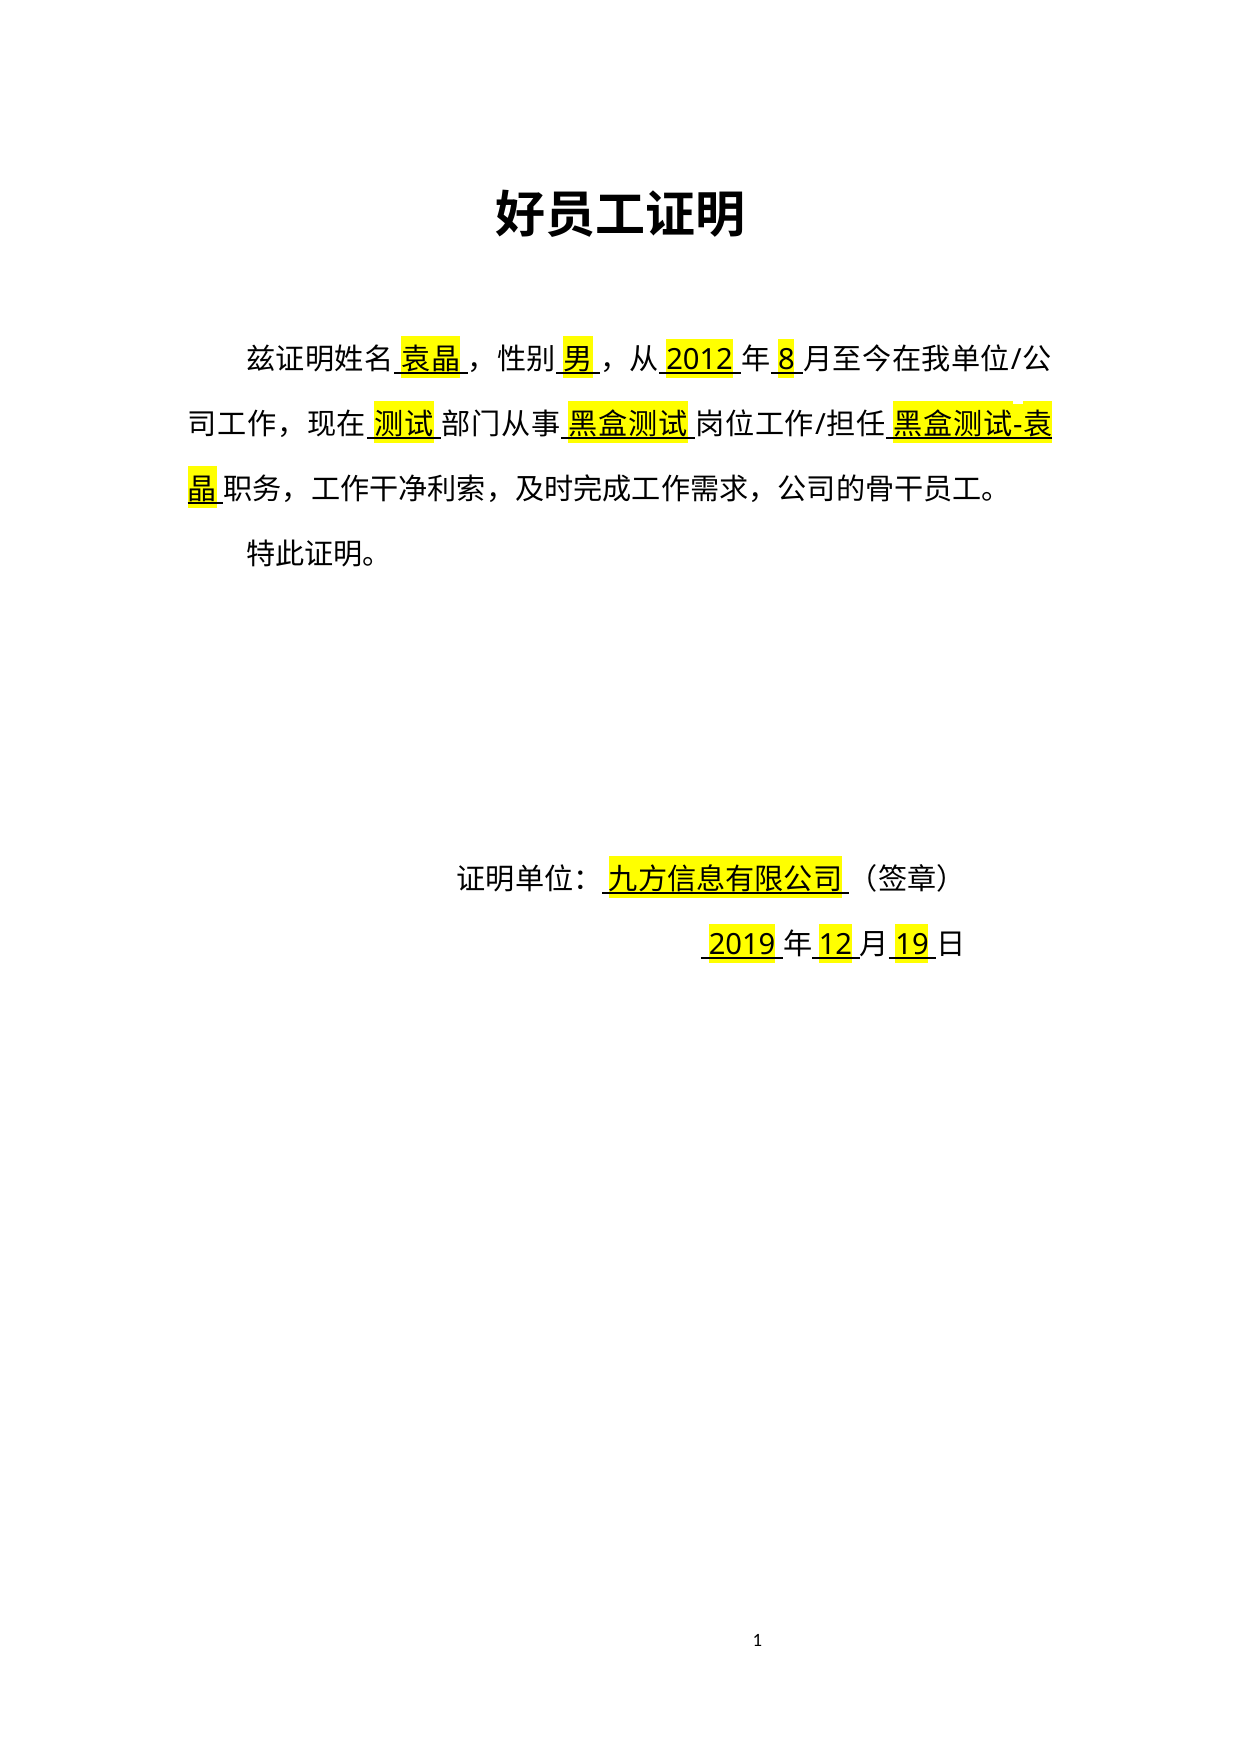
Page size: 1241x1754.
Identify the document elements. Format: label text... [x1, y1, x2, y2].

text 特此证明。 [187, 519, 1053, 584]
text 2019 年 12 月 19 日 [187, 909, 965, 974]
text 好员工证明 [187, 162, 1053, 259]
text 兹证明姓名 袁晶 ，性别 男 ，从 2012 年 8 月至今在我单位/公司工作，现在 测试 部门从事 黑盒测试 岗位工作/担任 黑盒测试-袁晶 职务，工作干净利索，及时完成工作需求，公司的骨干员工。 [187, 324, 1053, 519]
text 证明单位： 九方信息有限公司 （签章） [187, 844, 965, 909]
